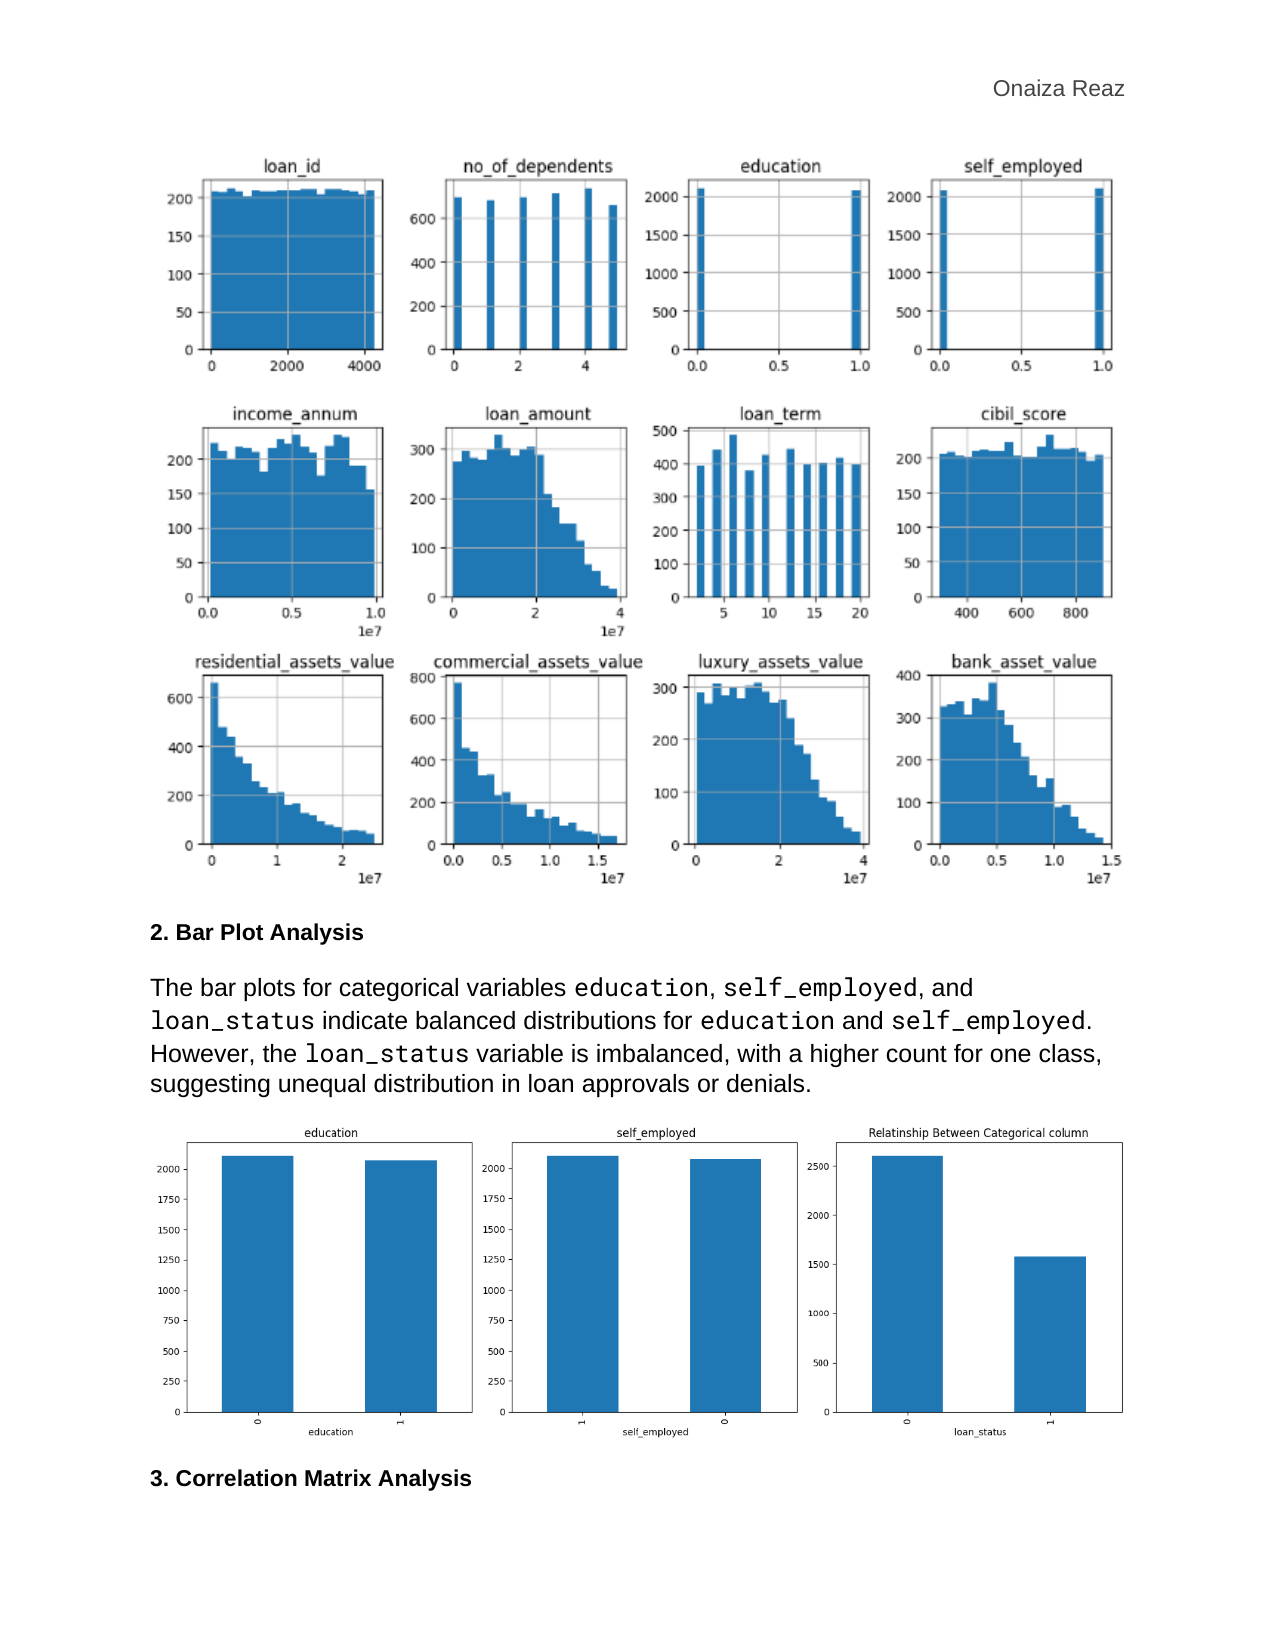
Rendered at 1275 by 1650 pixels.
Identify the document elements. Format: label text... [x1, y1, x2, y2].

text The bar plots for categorical variables education, self_employed, and loan_status indicate balanced distributions for education and self_employed. However, the loan_status variable is imbalanced, with a higher count for one class, suggesting unequal distribution in loan approvals or denials. [150, 970, 1125, 1098]
picture [150, 1122, 1125, 1440]
subtitle 2. Bar Plot Analysis [150, 919, 1125, 945]
subtitle 3. Correlation Matrix Analysis [150, 1464, 1125, 1491]
picture [150, 150, 1125, 894]
